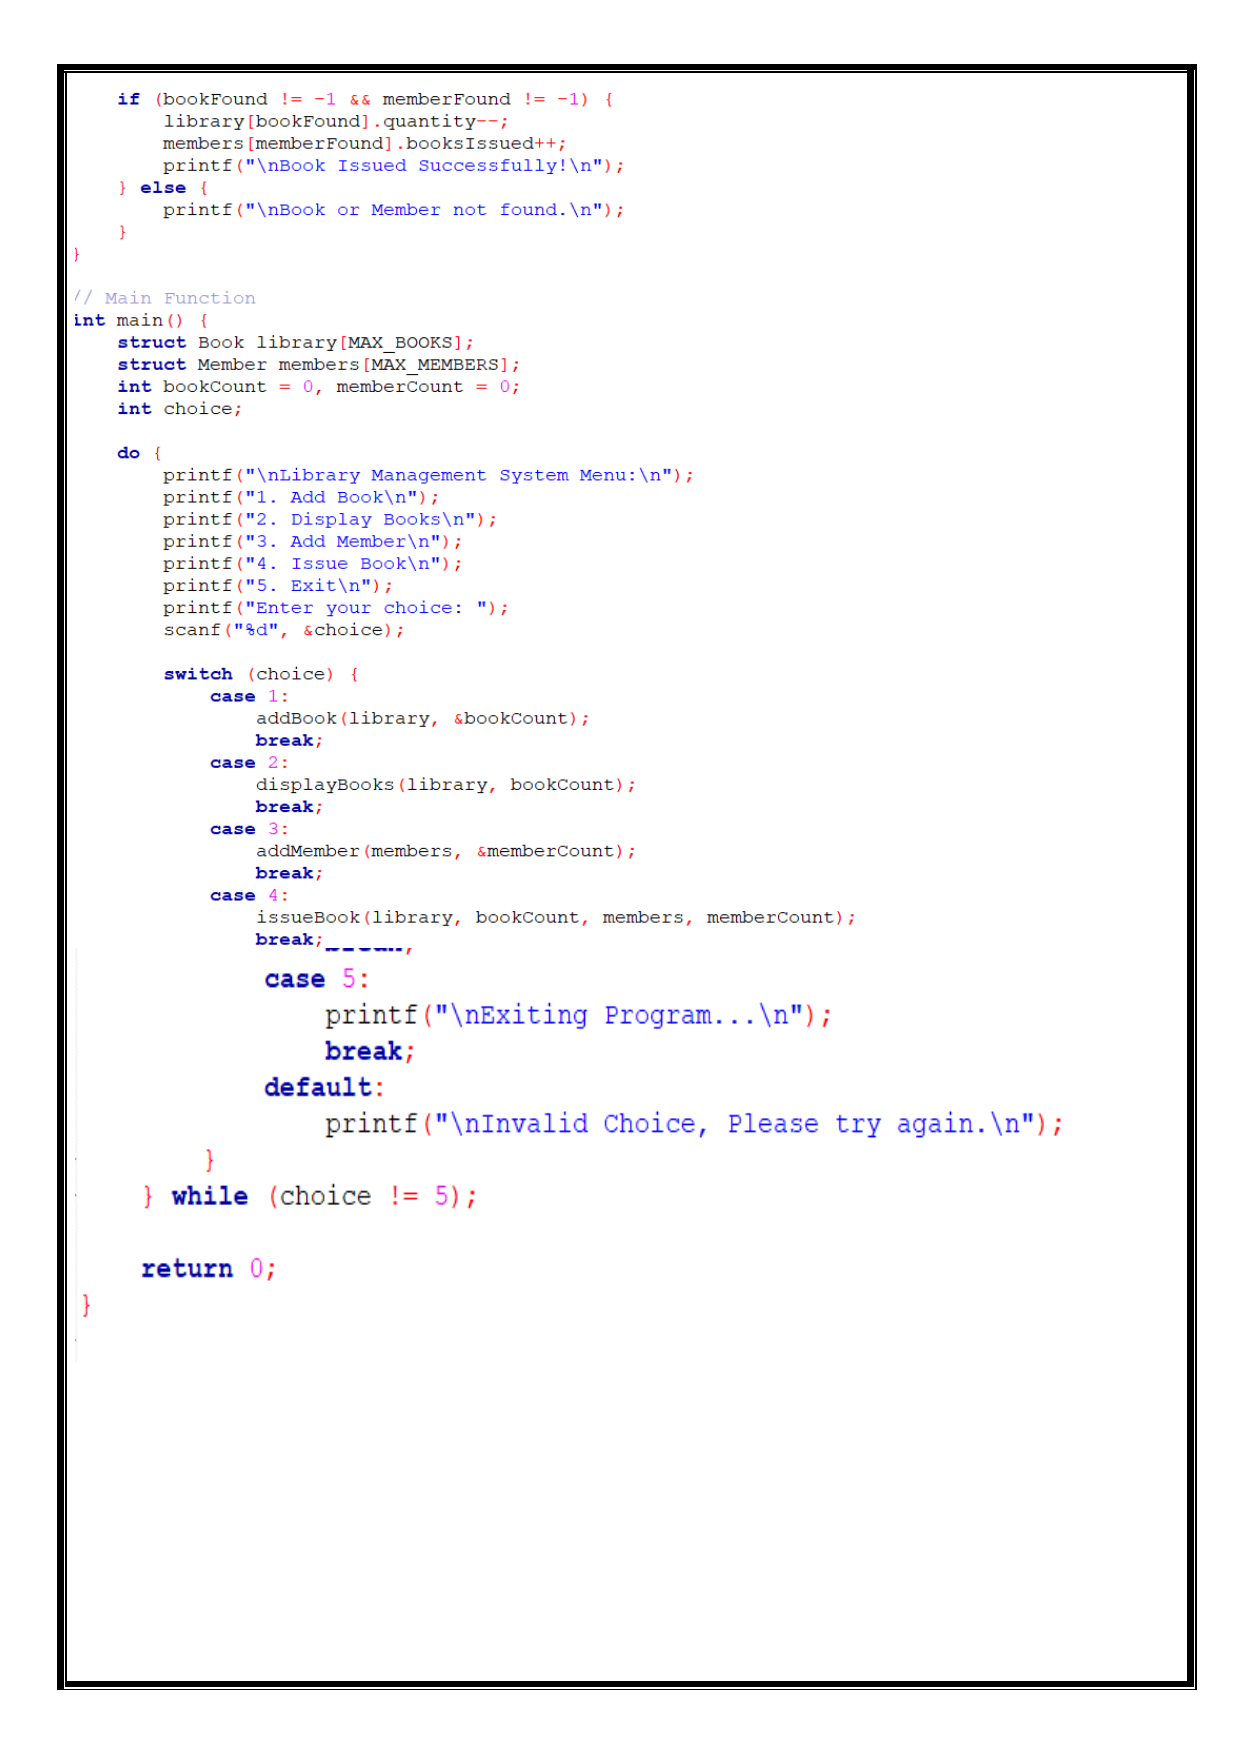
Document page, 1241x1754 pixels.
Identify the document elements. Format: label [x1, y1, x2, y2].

picture [75, 75, 1180, 1362]
